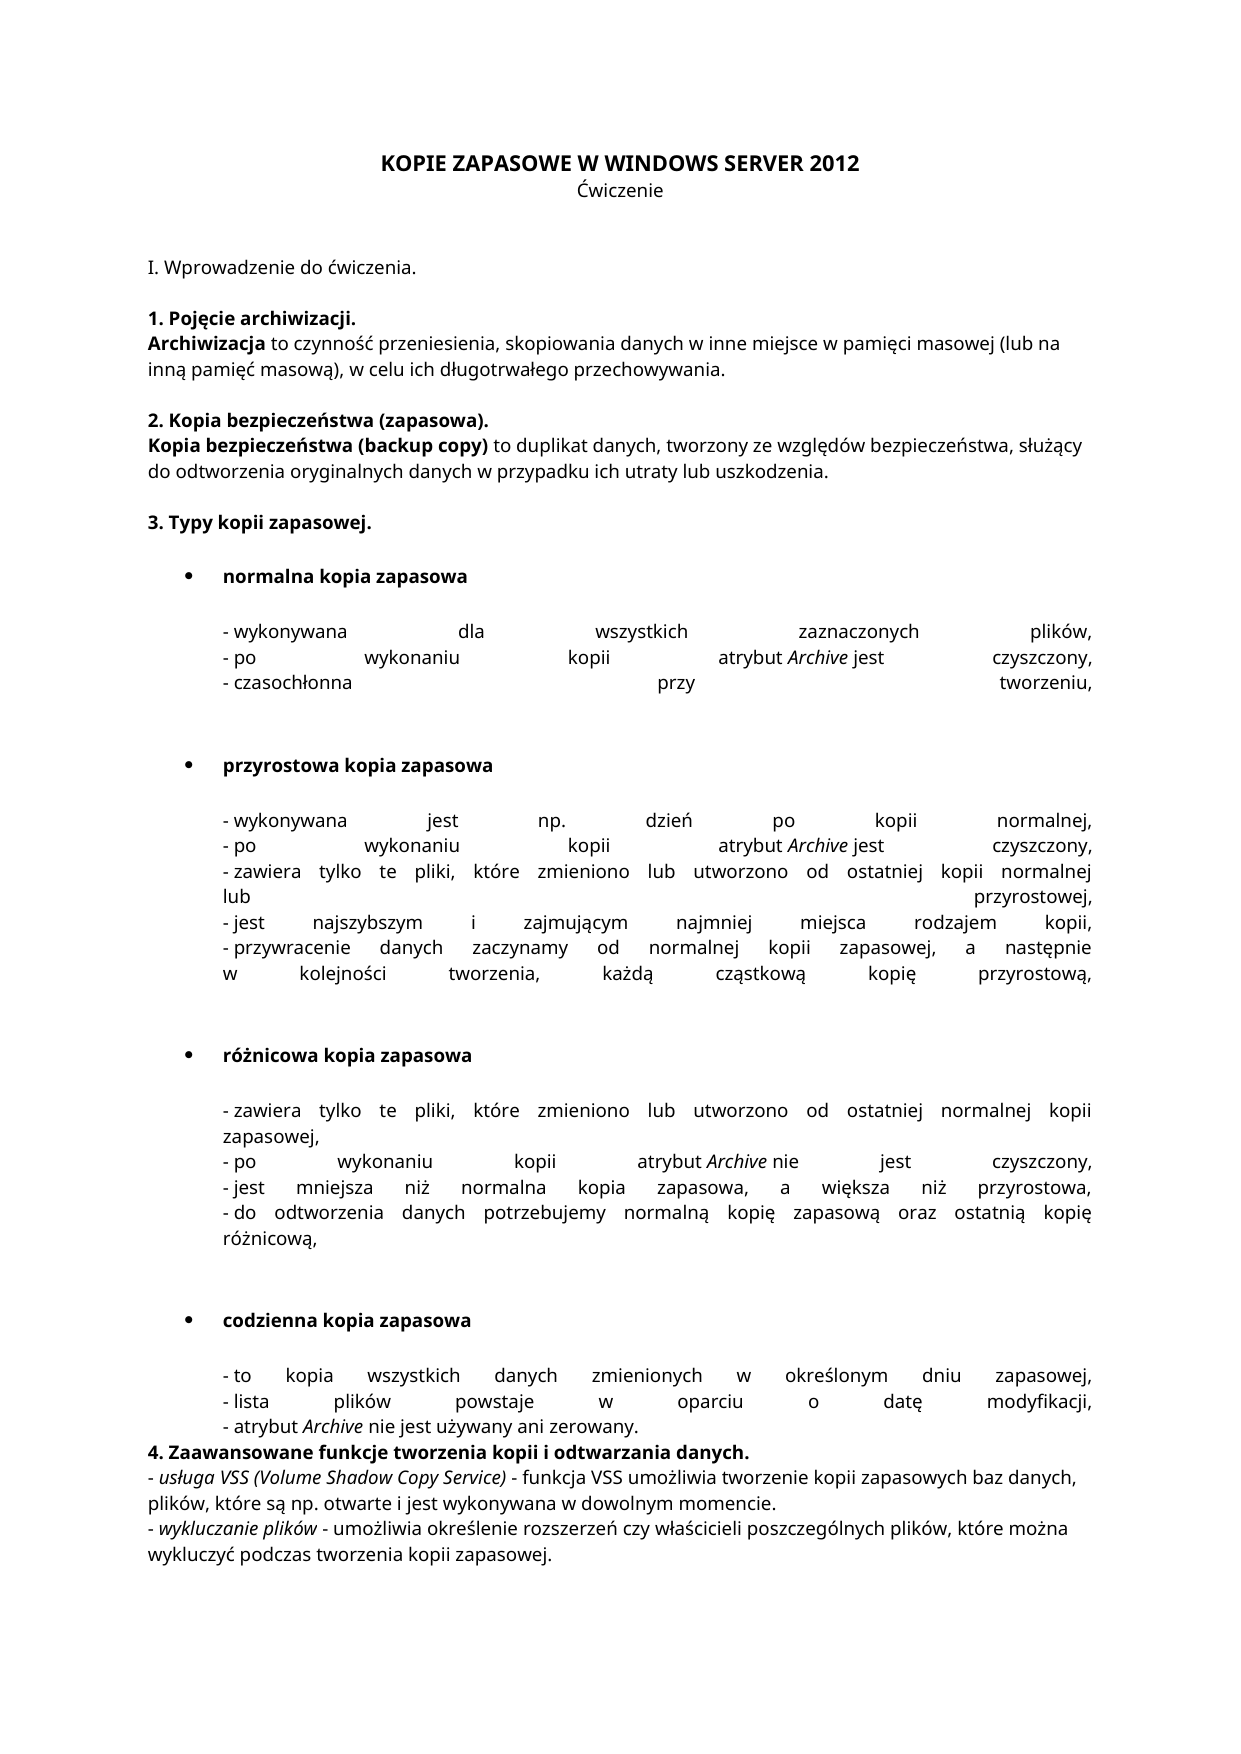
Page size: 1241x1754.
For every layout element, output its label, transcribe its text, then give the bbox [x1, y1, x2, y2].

text I. Wprowadzenie do ćwiczenia. 1. Pojęcie archiwizacji. Archiwizacja to czynność przeniesienia, skopiowania danych w inne miejsce w pamięci masowej (lub na inną pamięć masową), w celu ich długotrwałego przechowywania. 2. Kopia bezpieczeństwa (zapasowa). Kopia bezpieczeństwa (backup copy) to duplikat danych, tworzony ze względów bezpieczeństwa, służący do odtworzenia oryginalnych danych w przypadku ich utraty lub uszkodzenia. 3. Typy kopii zapasowej. [148, 203, 1093, 535]
list przyrostowa kopia zapasowa [185, 752, 1093, 778]
text - wykonywana dla wszystkich zaznaczonych plików, - po wykonaniu kopii atrybut Archive jest czyszczony, - czasochłonna przy tworzeniu, [223, 618, 1093, 723]
list normalna kopia zapasowa [185, 564, 1093, 589]
text - to kopia wszystkich danych zmienionych w określonym dniu zapasowej, - lista plików powstaje w oparciu o datę modyfikacji, - atrybut Archive nie jest używany ani zerowany. [223, 1362, 1093, 1439]
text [148, 1439, 1093, 1592]
list różnicowa kopia zapasowa [185, 1043, 1093, 1068]
text - zawiera tylko te pliki, które zmieniono lub utworzono od ostatniej normalnej kopii zapasowej, - po wykonaniu kopii atrybut Archive nie jest czyszczony, - jest mniejsza niż normalna kopia zapasowa, a większa niż przyrostowa, - do odtworzenia danych potrzebujemy normalną kopię zapasową oraz ostatnią kopię różnicową, [223, 1097, 1093, 1279]
text KOPIE ZAPASOWE W WINDOWS SERVER 2012 Ćwiczenie [148, 148, 1093, 203]
text - wykonywana jest np. dzień po kopii normalnej, - po wykonaniu kopii atrybut Archive jest czyszczony, - zawiera tylko te pliki, które zmieniono lub utworzono od ostatniej kopii normalnej lub przyrostowej, - jest najszybszym i zajmującym najmniej miejsca rodzajem kopii, - przywracenie danych zaczynamy od normalnej kopii zapasowej, a następnie w kolejności tworzenia, każdą cząstkową kopię przyrostową, [223, 807, 1093, 1014]
list codzienna kopia zapasowa [185, 1308, 1093, 1333]
